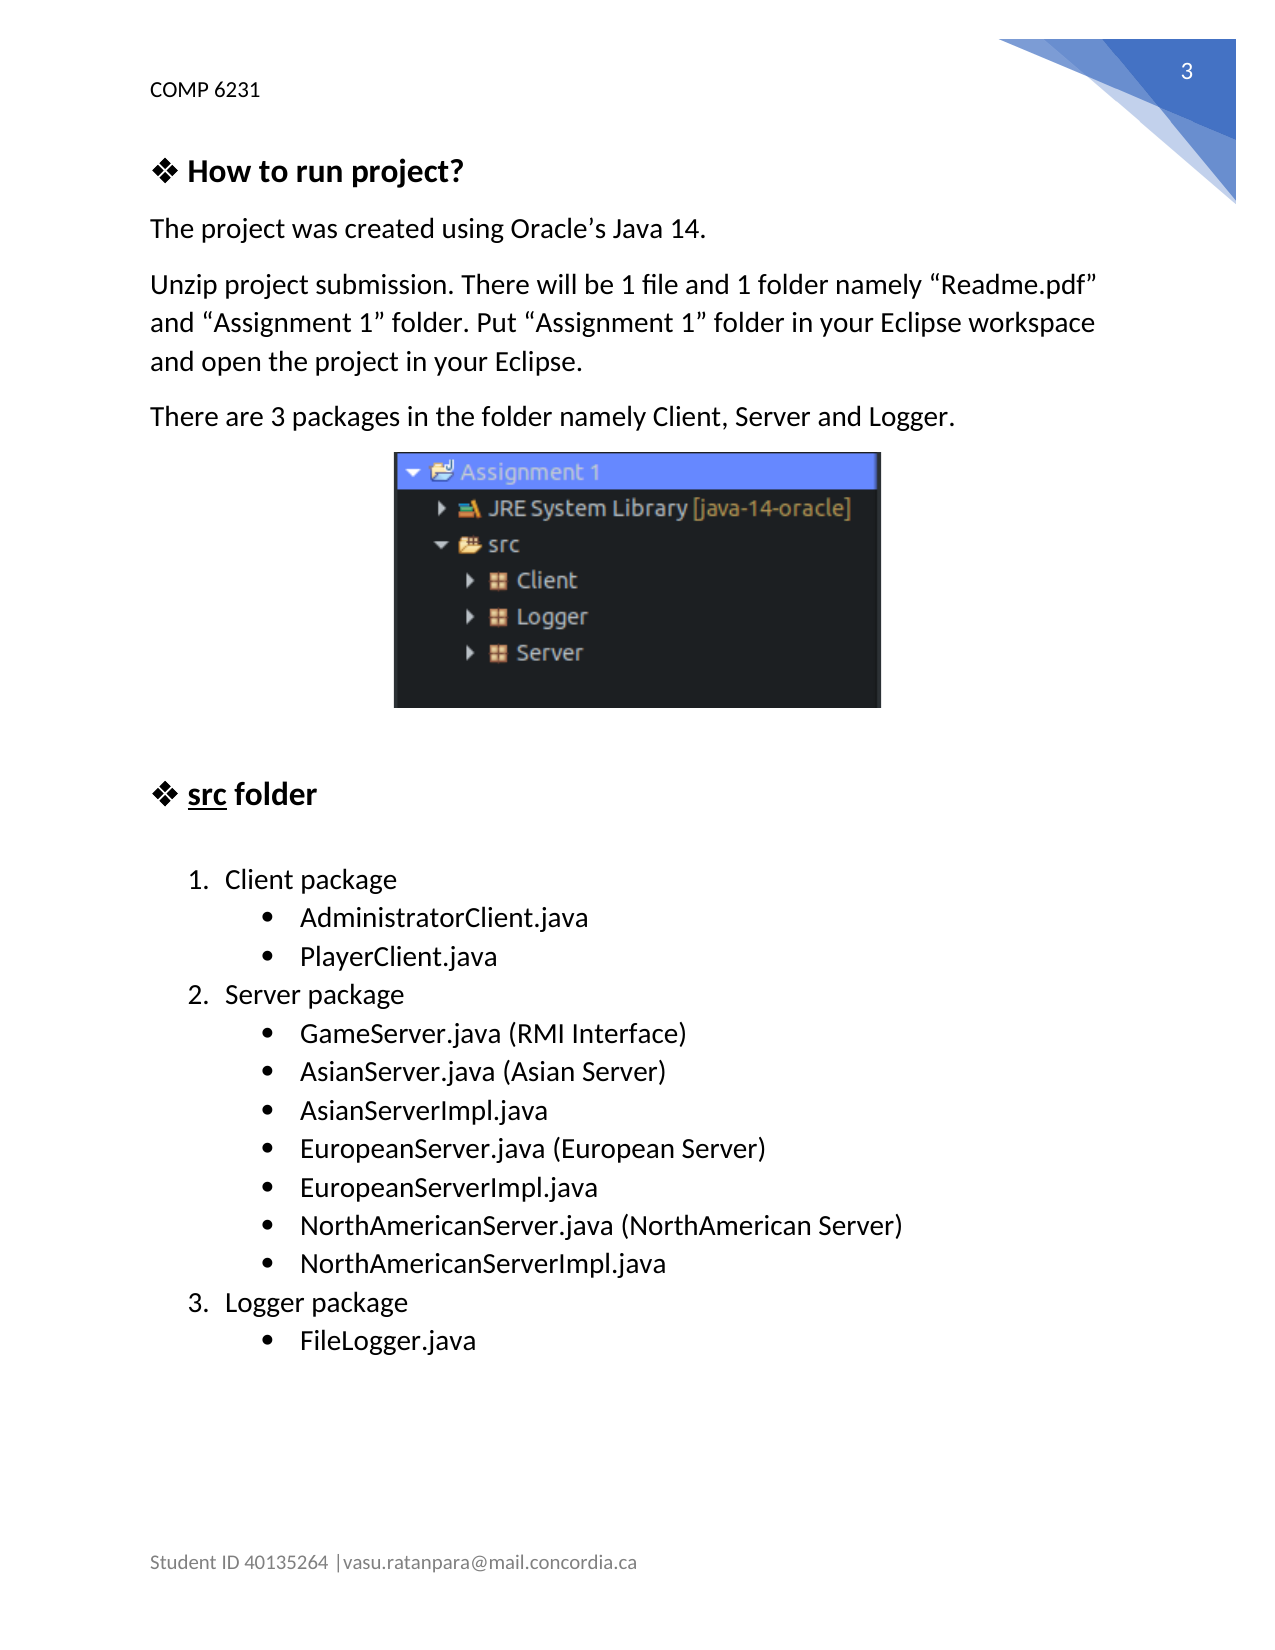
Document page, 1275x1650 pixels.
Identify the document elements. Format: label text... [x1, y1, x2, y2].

text Unzip project submission. There will be 1 file and 1 folder namely “Readme.pdf” and “Assignment 1” folder. Put “Assignment 1” folder in your Eclipse workspace and open the project in your Eclipse. [150, 266, 1125, 378]
picture [997, 39, 1236, 205]
list NorthAmericanServerImpl.java [262, 1246, 1125, 1281]
list How to run project? [150, 150, 1125, 191]
text There are 3 packages in the folder namely Client, Server and Logger. [150, 398, 1125, 433]
list PlayerClient.java [262, 938, 1125, 974]
picture [393, 452, 882, 708]
list EuropeanServer.java (European Server) [262, 1130, 1125, 1166]
list Client package [187, 861, 1125, 897]
list EuropeanServerImpl.java [262, 1169, 1125, 1204]
list FileLogger.java [262, 1322, 1125, 1358]
list NorthAmericanServer.java (NorthAmerican Server) [262, 1207, 1125, 1243]
text The project was created using Oracle’s Java 14. [150, 211, 1125, 246]
list Server package [187, 976, 1125, 1012]
list Logger package [187, 1284, 1125, 1319]
list src folder [150, 773, 1125, 814]
list GameServer.java (RMI Interface) [262, 1015, 1125, 1051]
list AsianServerImpl.java [262, 1092, 1125, 1127]
list AdministratorClient.java [262, 899, 1125, 935]
list AsianServer.java (Asian Server) [262, 1053, 1125, 1089]
